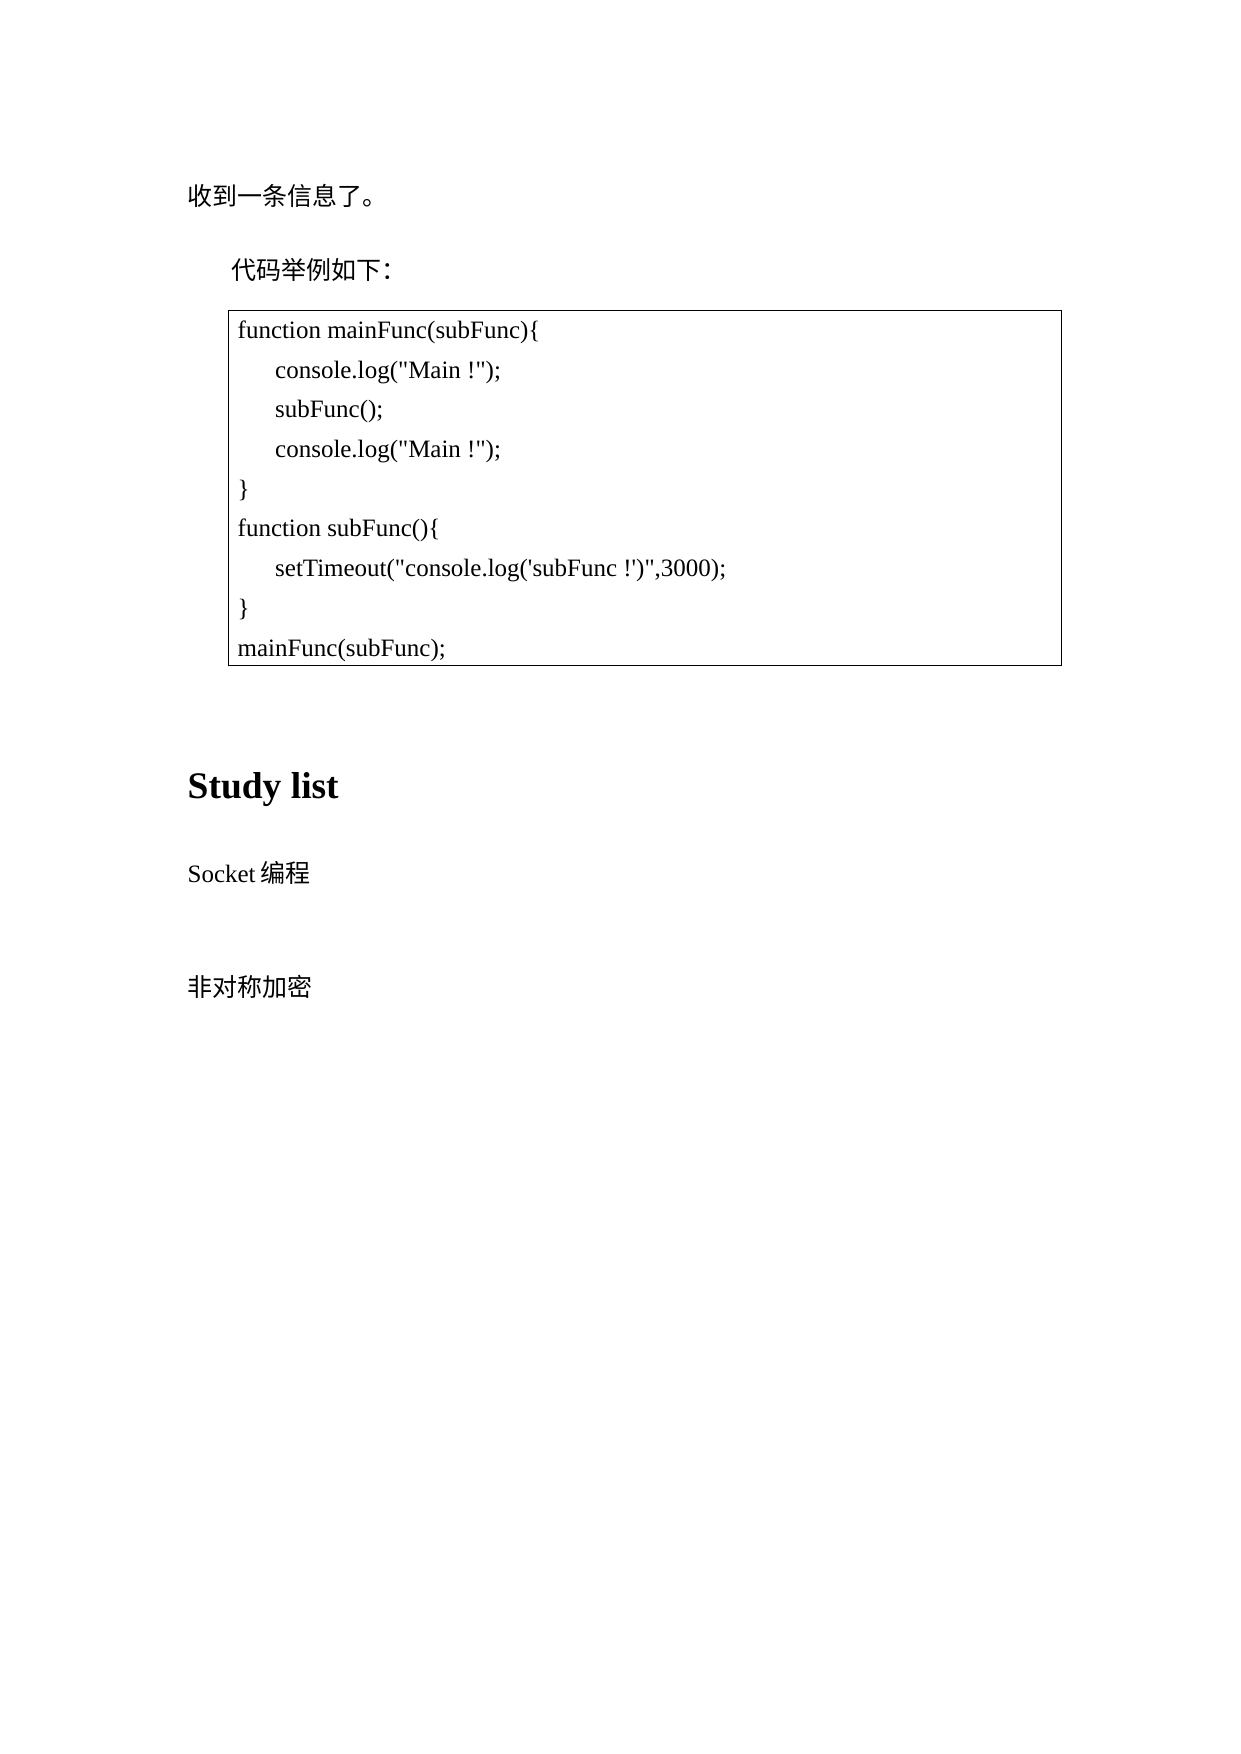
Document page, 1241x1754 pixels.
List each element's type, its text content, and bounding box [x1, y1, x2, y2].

text } [229, 469, 1061, 504]
text console.log("Main !"); [229, 429, 1061, 465]
text function subFunc(){ [229, 508, 1061, 544]
text console.log("Main !"); [229, 350, 1061, 385]
text setTimeout("console.log('subFunc !')",3000); [229, 548, 1061, 584]
text 非对称加密 [187, 953, 1053, 1018]
text Socket编程 [187, 839, 1053, 904]
text function mainFunc(subFunc){ [229, 311, 1061, 346]
subtitle Study list [187, 753, 1053, 818]
text } [229, 588, 1061, 623]
text 代码举例如下： [187, 236, 1053, 301]
text subFunc(); [229, 389, 1061, 425]
text mainFunc(subFunc); [229, 628, 1061, 665]
